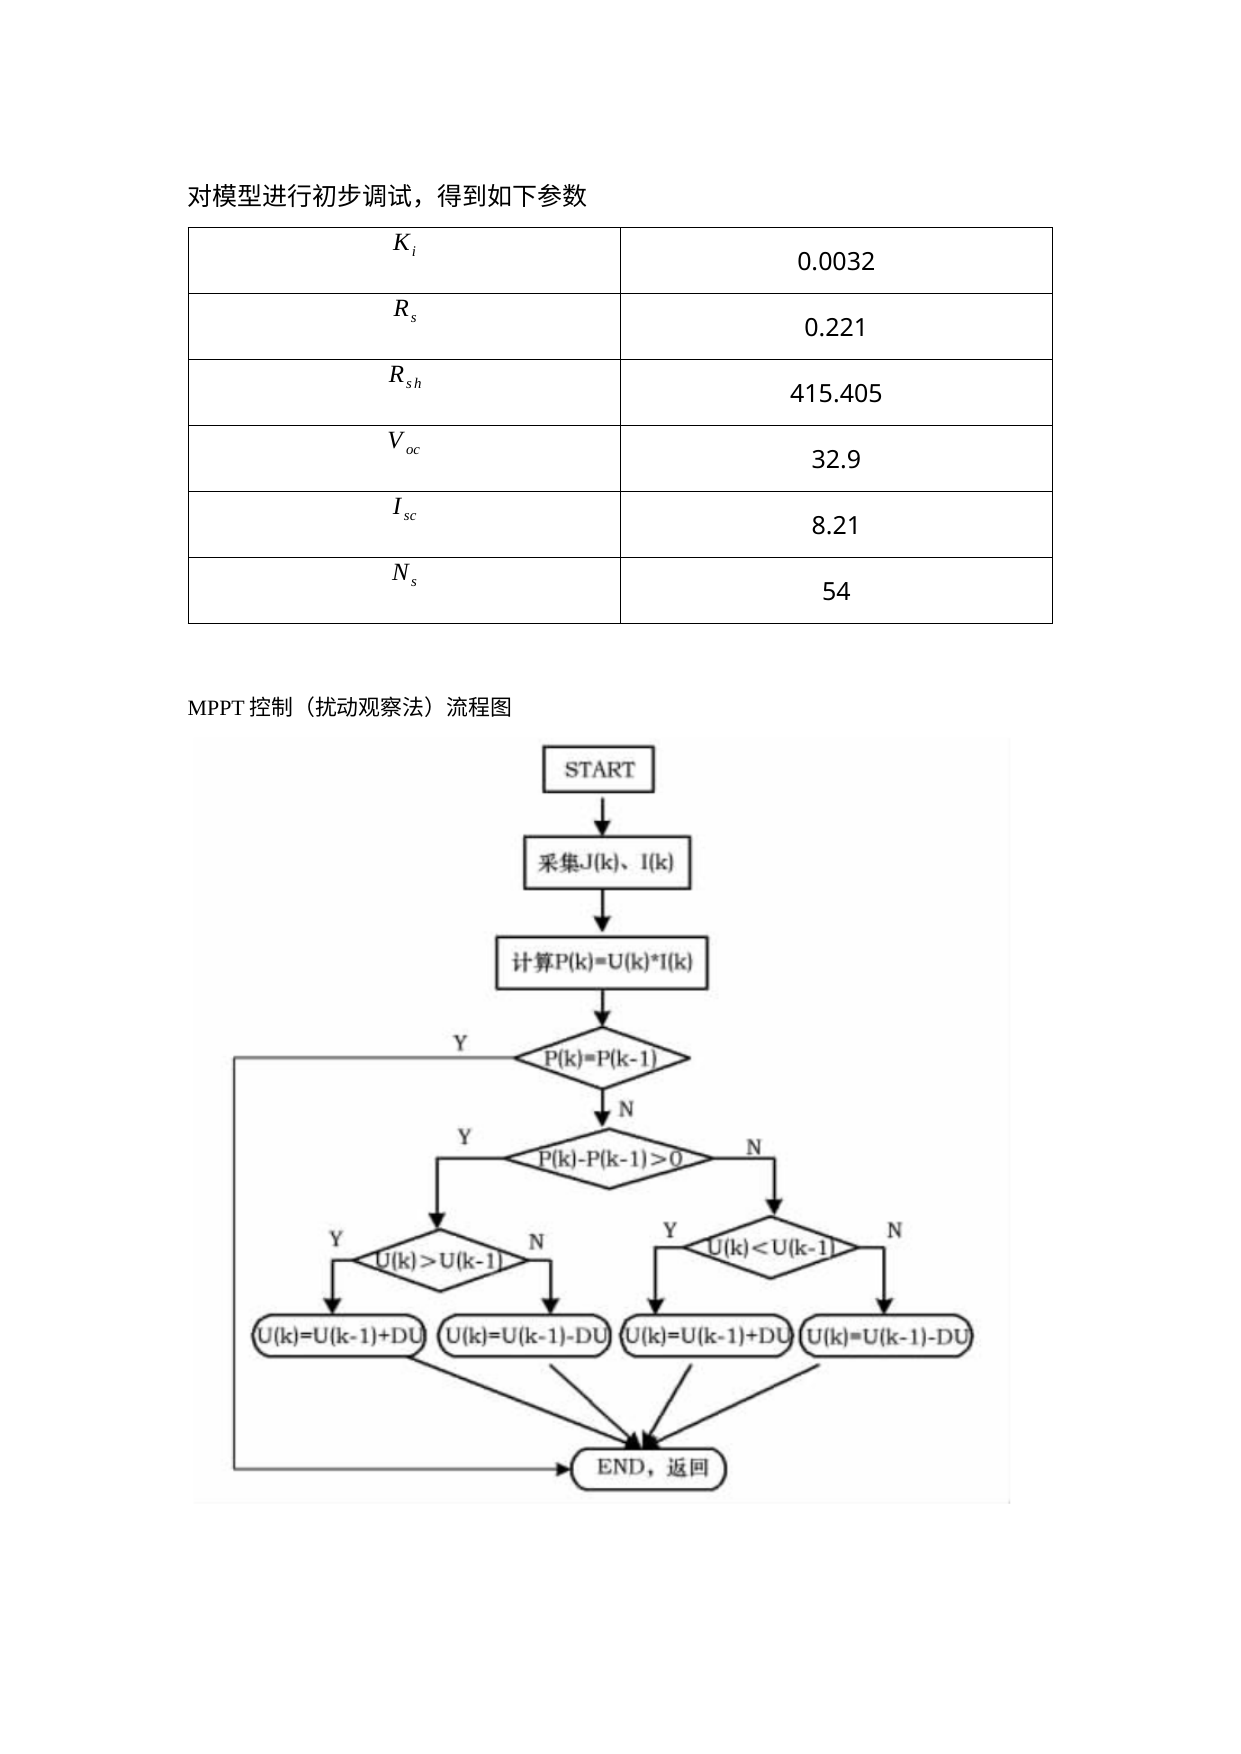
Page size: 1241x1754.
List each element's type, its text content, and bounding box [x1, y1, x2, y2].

table_cell 32.9 [621, 426, 1052, 491]
table_cell [189, 426, 620, 491]
text MPPT控制（扰动观察法）流程图 [187, 689, 1053, 721]
table_cell 8.21 [621, 492, 1052, 557]
table_cell [189, 492, 620, 557]
table_cell [189, 360, 620, 425]
picture [187, 721, 1053, 1523]
table_header 0.0032 [621, 228, 1052, 293]
text 对模型进行初步调试，得到如下参数 [187, 162, 1053, 227]
table_cell [189, 558, 620, 623]
table_cell 0.221 [621, 294, 1052, 359]
table_header [189, 228, 620, 293]
table_cell [189, 294, 620, 359]
table_cell 54 [621, 558, 1052, 623]
table_cell 415.405 [621, 360, 1052, 425]
